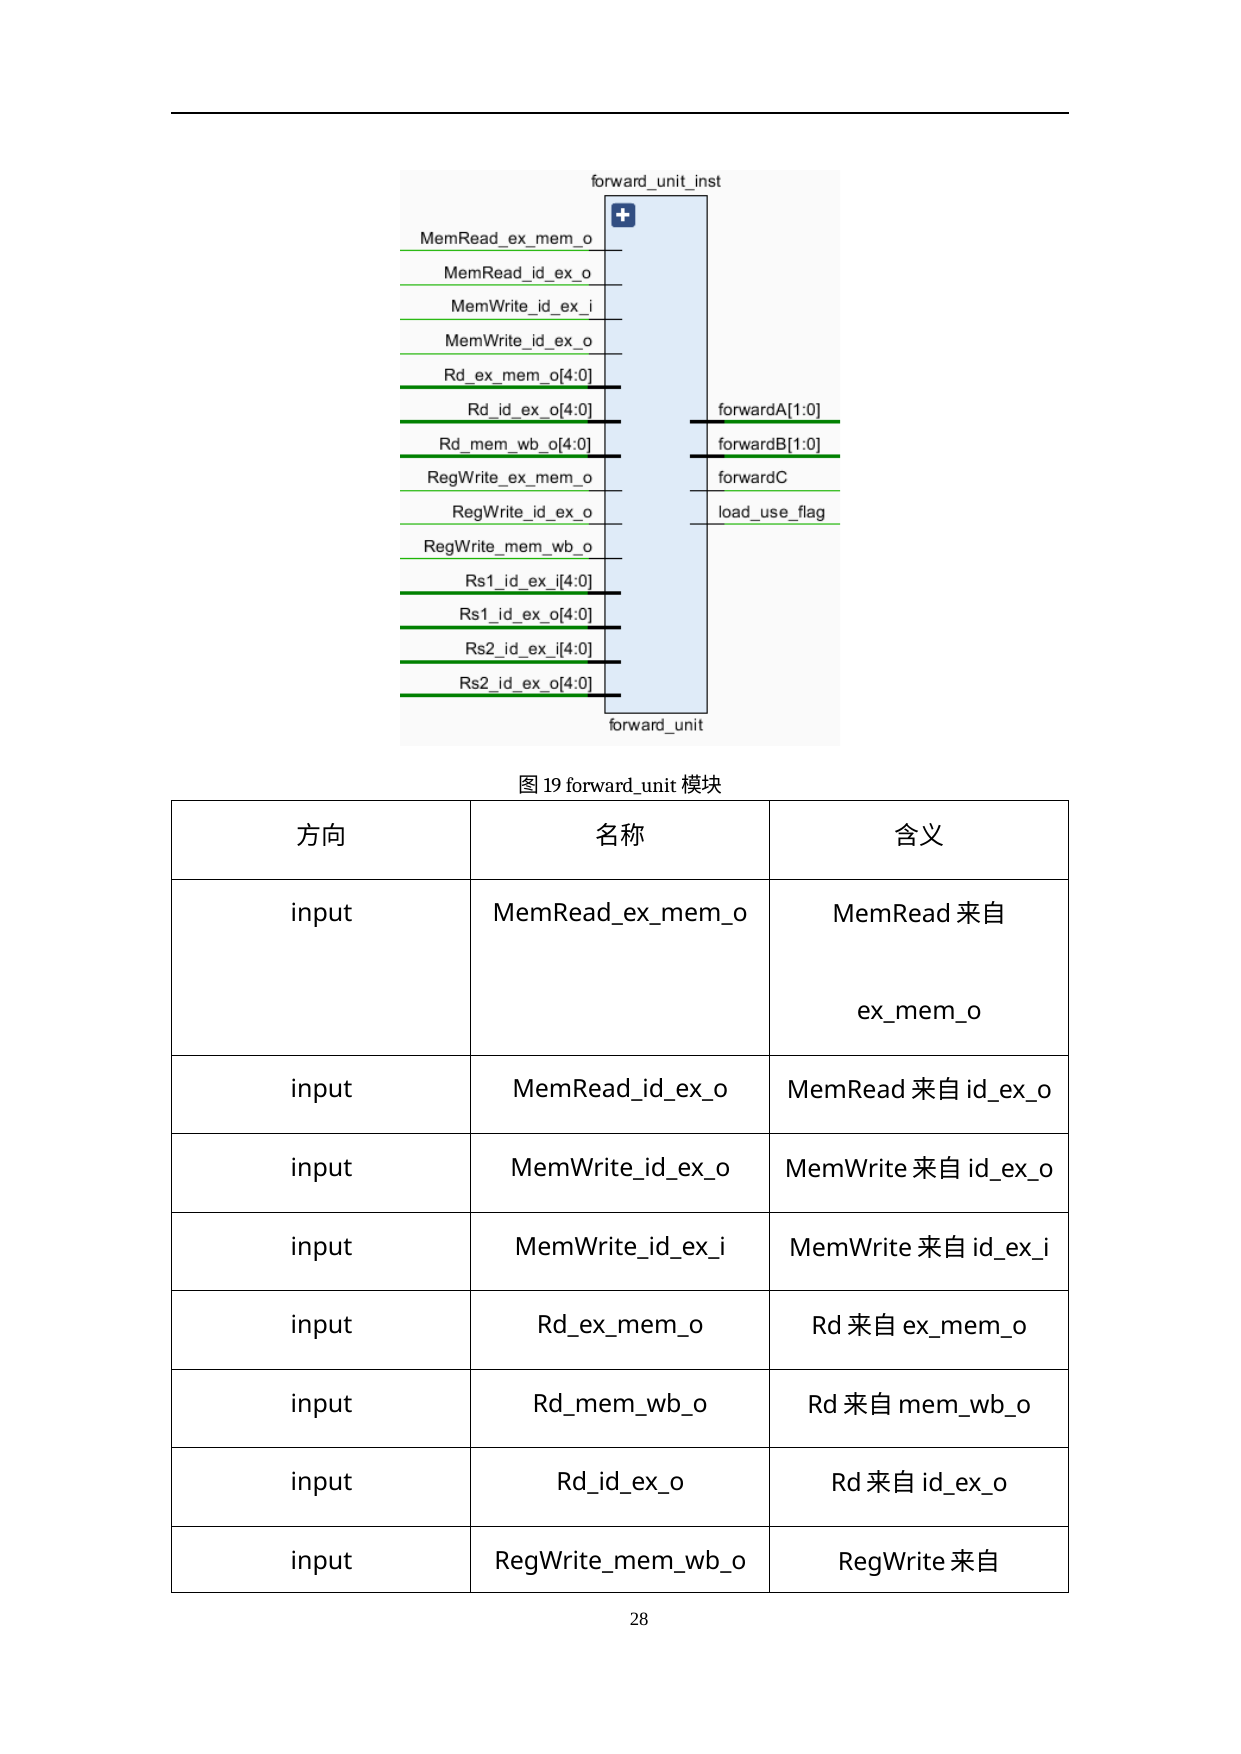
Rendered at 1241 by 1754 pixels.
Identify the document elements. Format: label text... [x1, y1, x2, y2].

table_cell input [172, 1056, 470, 1133]
table_cell input [172, 1370, 470, 1447]
table_cell RegWrite_mem_wb_o [471, 1527, 769, 1592]
table_cell MemRead来自id_ex_o [770, 1056, 1068, 1133]
table_cell MemWrite_id_ex_i [471, 1213, 769, 1290]
table_header 名称 [471, 801, 769, 878]
table_header 含义 [770, 801, 1068, 878]
table_cell input [172, 1134, 470, 1212]
table_cell MemRead来自ex_mem_o [770, 880, 1068, 1054]
table_cell input [172, 880, 470, 1054]
table_cell Rd_ex_mem_o [471, 1291, 769, 1369]
table_cell input [172, 1527, 470, 1592]
table_cell MemRead_ex_mem_o [471, 880, 769, 1054]
table_cell Rd来自ex_mem_o [770, 1291, 1068, 1369]
table_cell MemRead_id_ex_o [471, 1056, 769, 1133]
table_header 方向 [172, 801, 470, 878]
table_cell MemWrite来自id_ex_o [770, 1134, 1068, 1212]
table_cell Rd_mem_wb_o [471, 1370, 769, 1447]
table_cell Rd来自id_ex_o [770, 1448, 1068, 1526]
table_cell MemWrite来自id_ex_i [770, 1213, 1068, 1290]
table_cell input [172, 1213, 470, 1290]
table_cell Rd_id_ex_o [471, 1448, 769, 1526]
table_cell MemWrite_id_ex_o [471, 1134, 769, 1212]
picture [400, 170, 841, 746]
table_cell input [172, 1291, 470, 1369]
table_cell input [172, 1448, 470, 1526]
text 图 19 forward_unit模块 [171, 767, 1069, 800]
table_cell RegWrite来自mem_wb_o [770, 1527, 1068, 1592]
table_cell Rd来自mem_wb_o [770, 1370, 1068, 1447]
